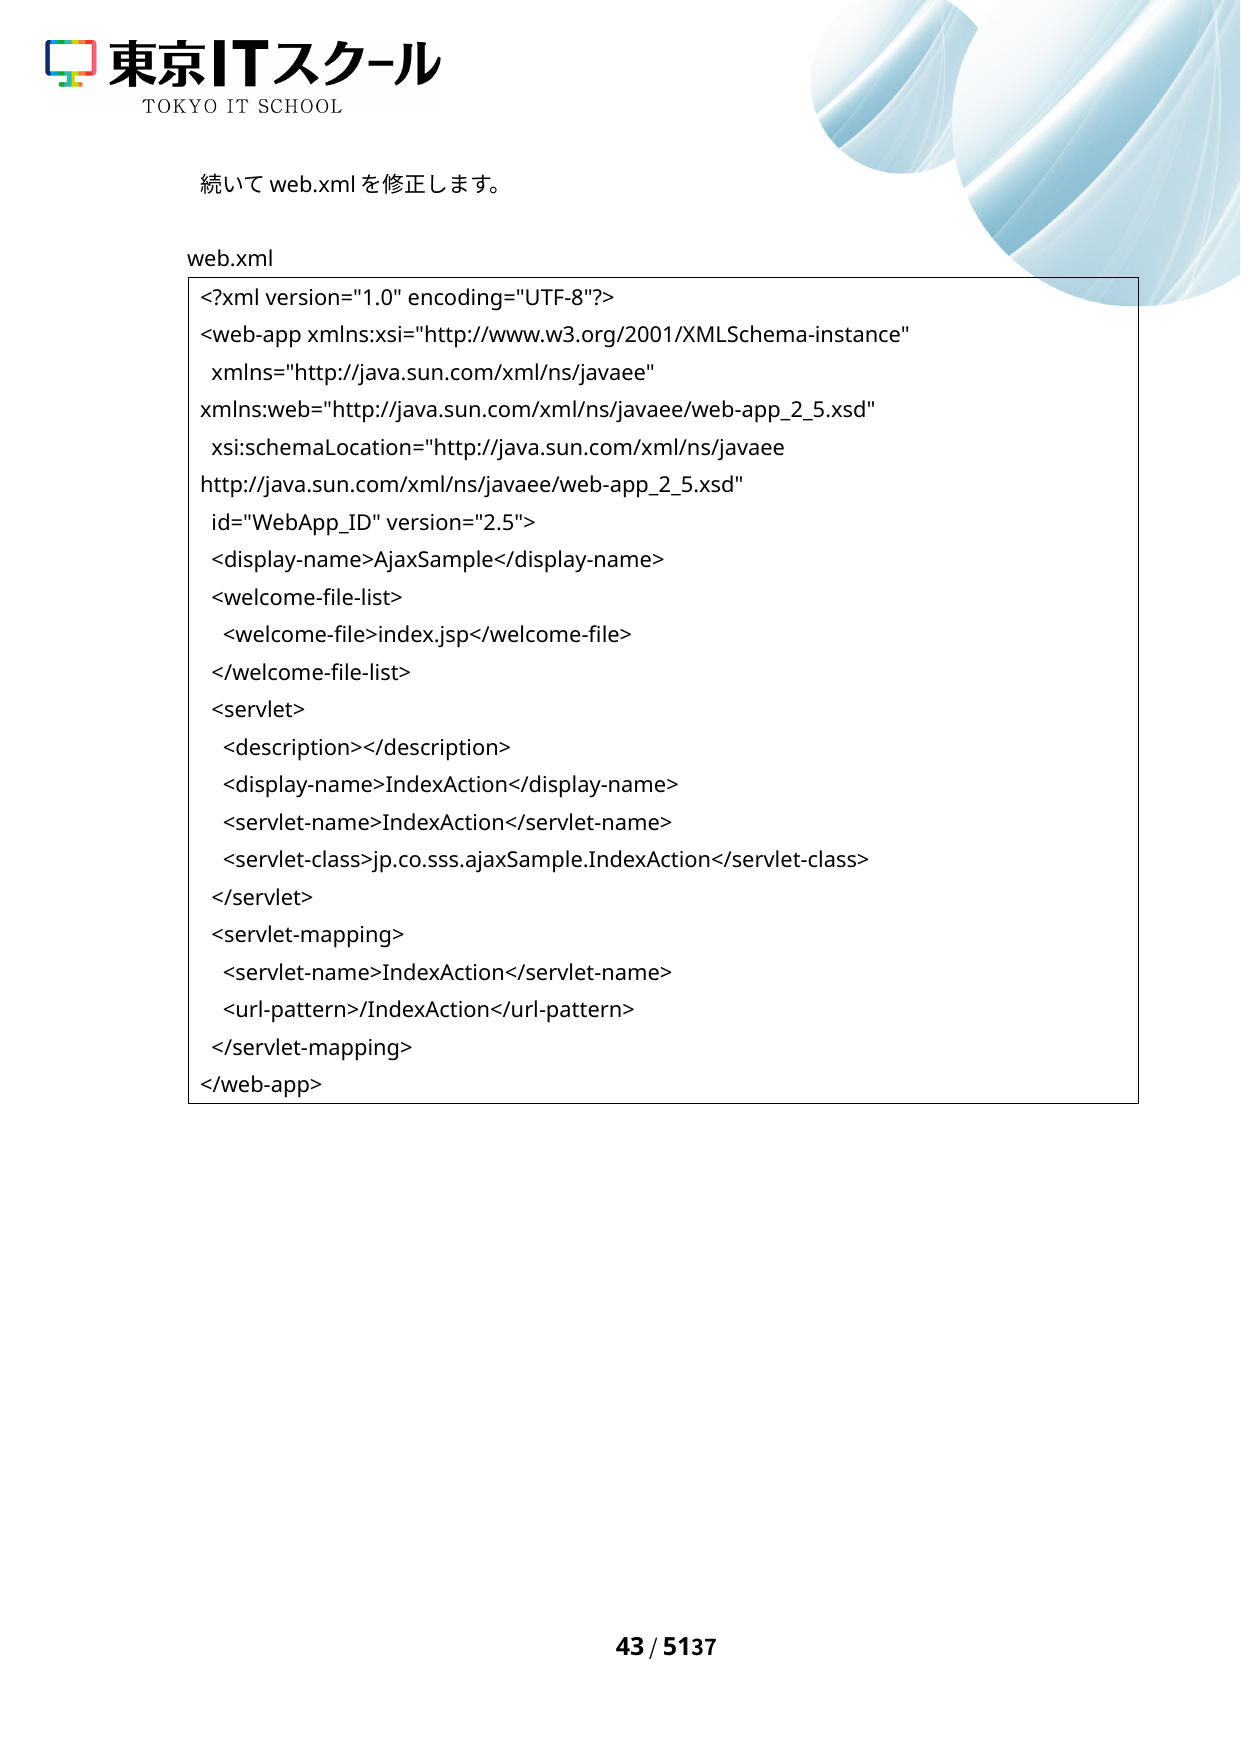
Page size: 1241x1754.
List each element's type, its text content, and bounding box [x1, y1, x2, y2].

picture [45, 40, 441, 113]
picture [810, 0, 1241, 307]
table_header <?xml version="1.0" encoding="UTF-8"?> <web-app xmlns:xsi="http://www.w3.org/2001/XMLSchema-instance" xmlns="http://java.sun.com/xml/ns/javaee" xmlns:web="http://java.sun.com/xml/ns/javaee/web-app_2_5.xsd" xsi:schemaLocation="http://java.sun.com/xml/ns/javaee http://java.sun.com/xml/ns/javaee/web-app_2_5.xsd" id="WebApp_ID" version="2.5"> <display-name>AjaxSample</display-name> <welcome-file-list> <welcome-file>index.jsp</welcome-file> </welcome-file-list> <servlet> <description></description> <display-name>IndexAction</display-name> <servlet-name>IndexAction</servlet-name> <servlet-class>jp.co.sss.ajaxSample.IndexAction</servlet-class> </servlet> <servlet-mapping> <servlet-name>IndexAction</servlet-name> <url-pattern>/IndexAction</url-pattern> </servlet-mapping> </web-app> [189, 278, 1138, 1103]
text web.xml [154, 239, 1128, 277]
text 続いてweb.xmlを修正します。 [200, 164, 1128, 202]
